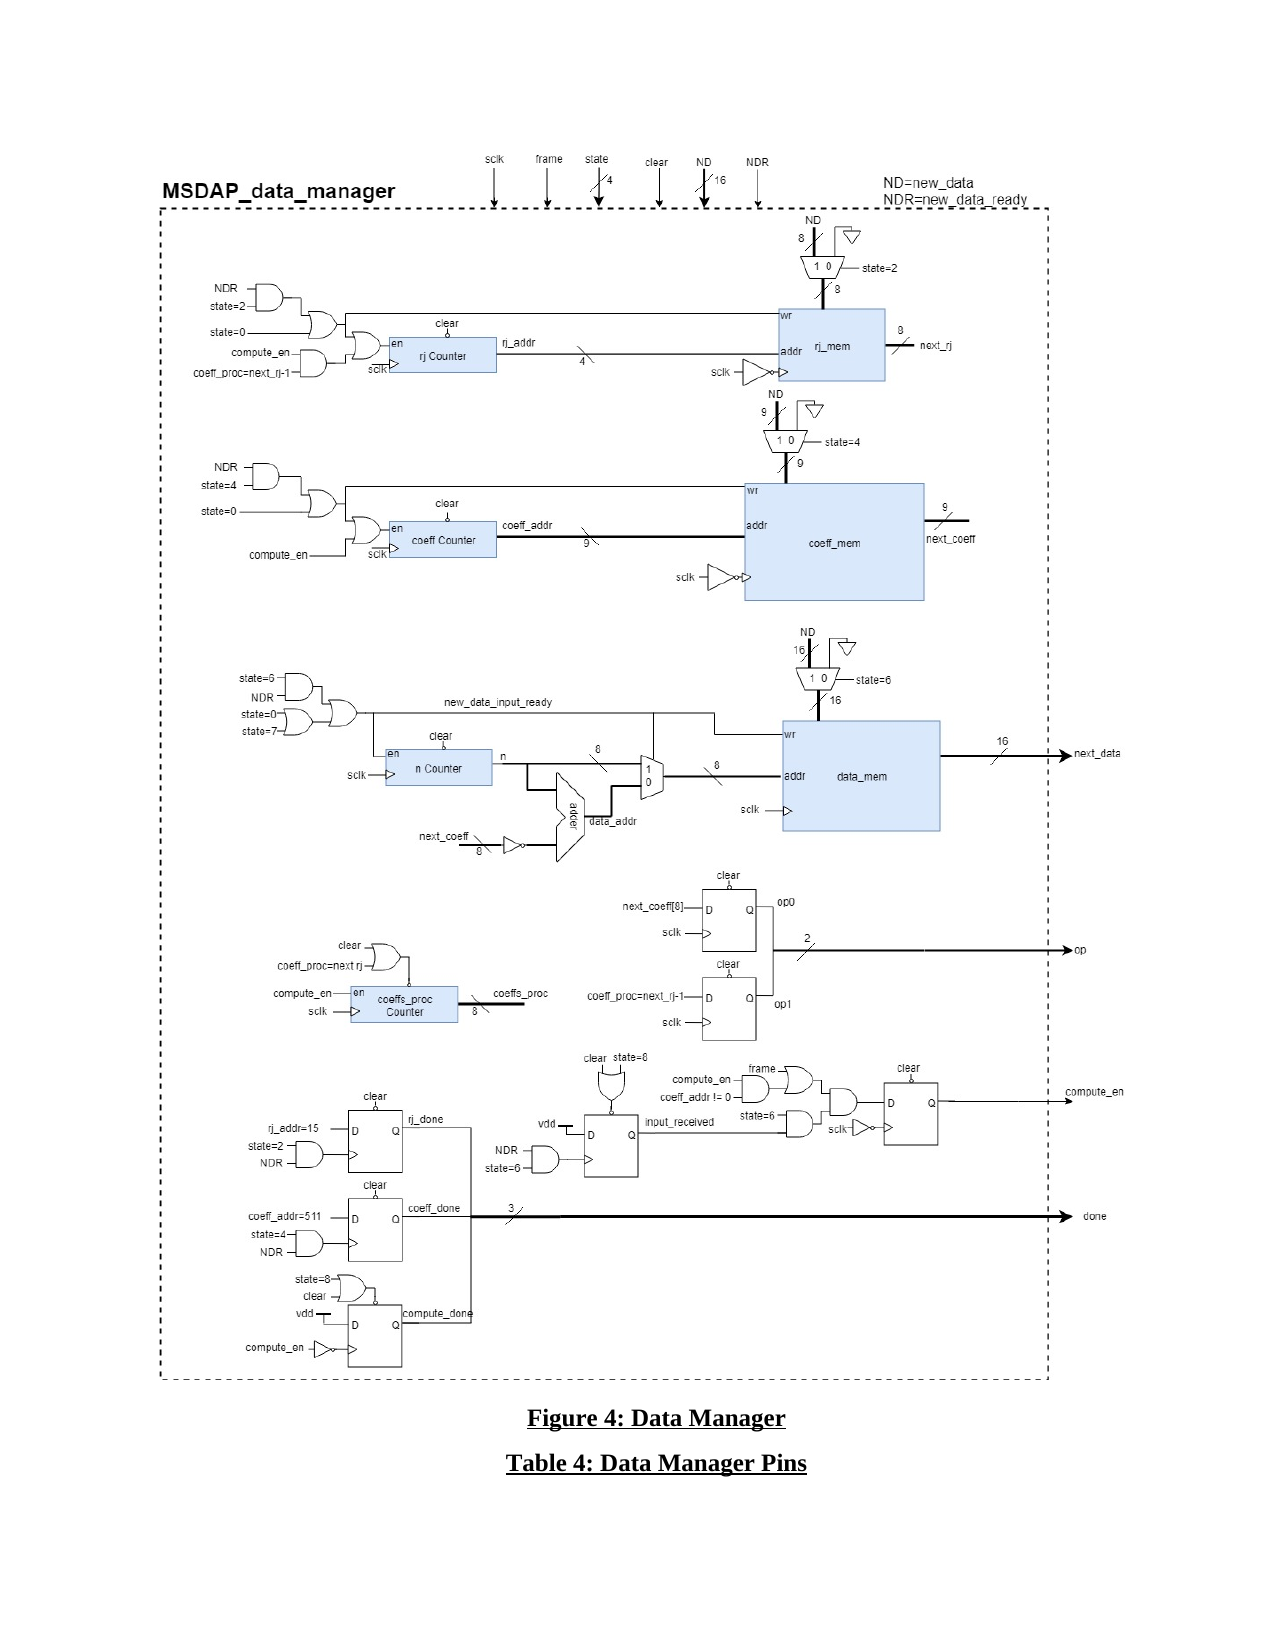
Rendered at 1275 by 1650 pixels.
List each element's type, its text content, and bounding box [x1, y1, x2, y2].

text Figure 4: Data Manager [131, 1403, 1181, 1432]
text Table 4: Data Manager Pins [131, 1448, 1181, 1477]
picture [159, 150, 1135, 1380]
